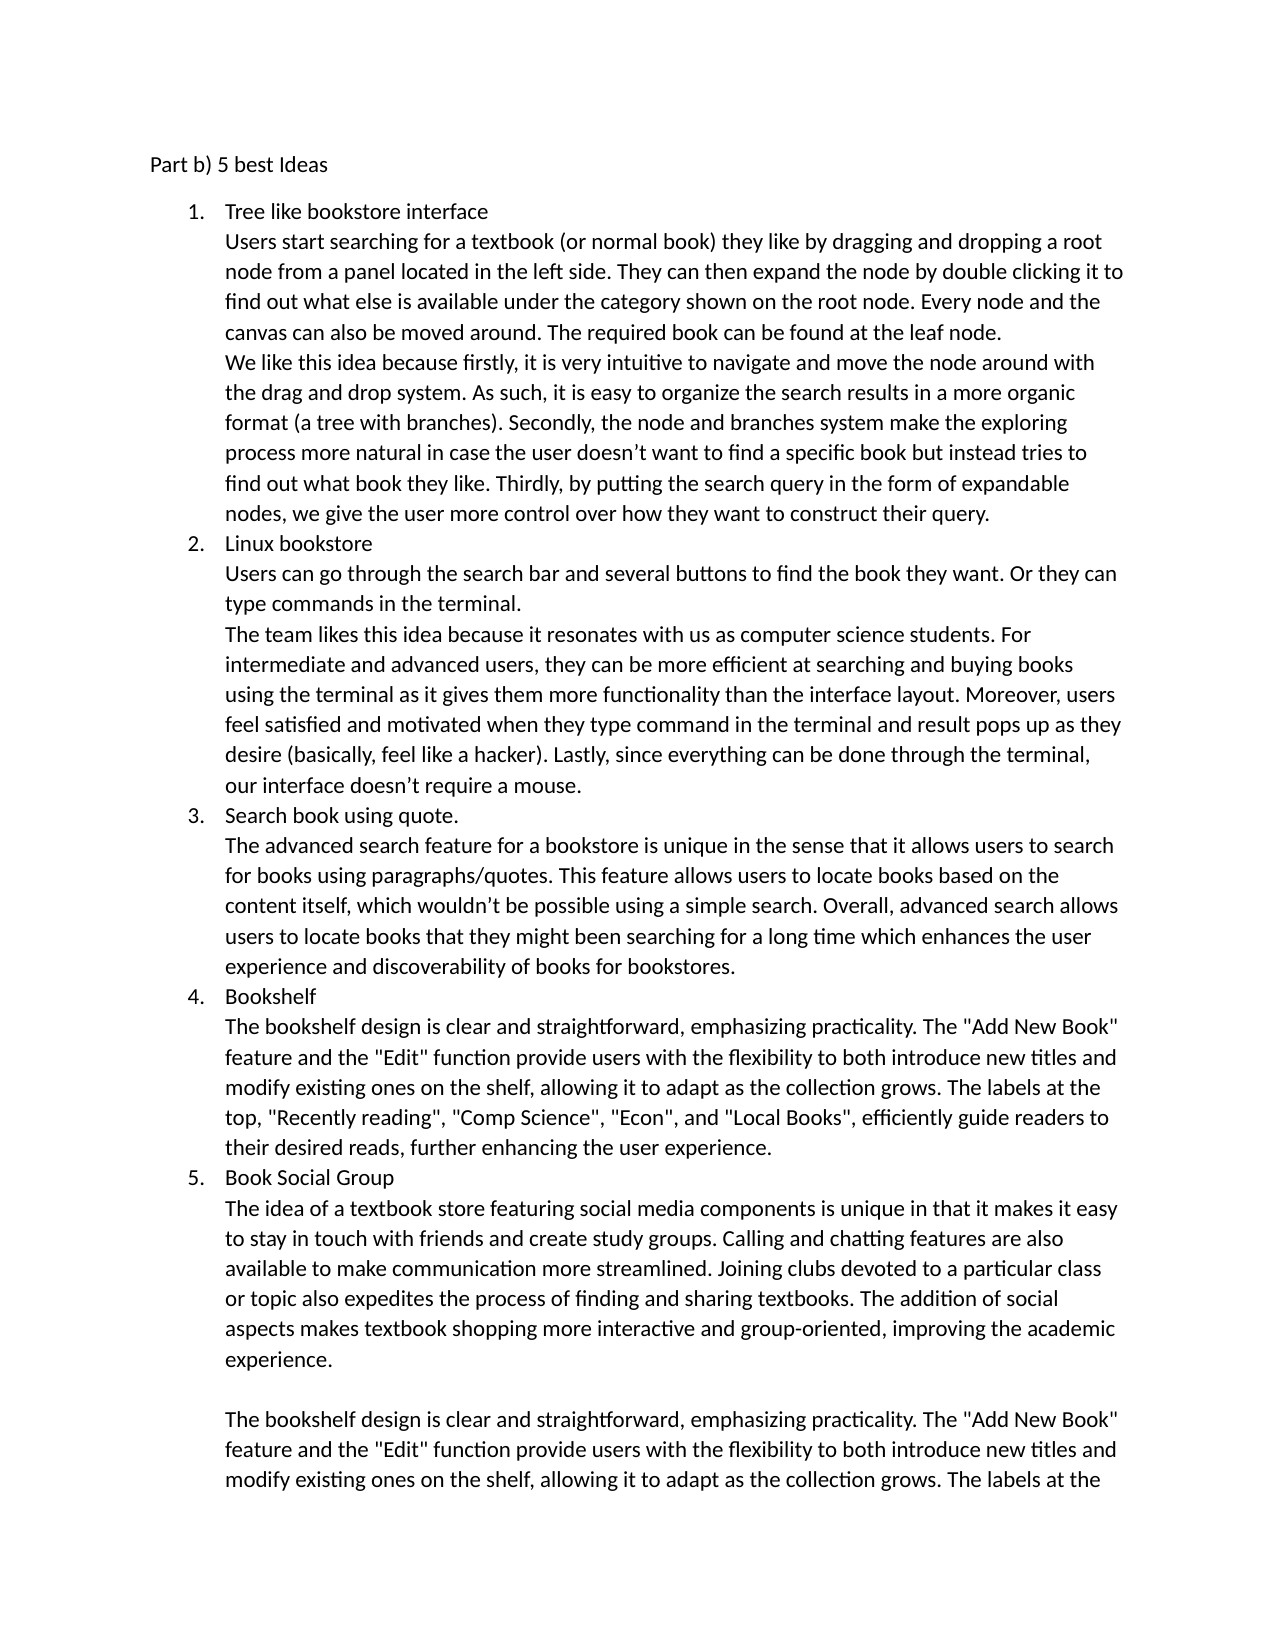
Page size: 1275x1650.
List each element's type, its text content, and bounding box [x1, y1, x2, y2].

list Users start searching for a textbook (or normal book) they like by dragging and dropping a root node from a panel located in the left side. They can then expand the node by double clicking it to find out what else is available under the category shown on the root node. Every node and the canvas can also be moved around. The required book can be found at the leaf node. [225, 227, 1125, 346]
list Book Social Group [187, 1163, 1125, 1192]
list Bookshelf [187, 982, 1125, 1010]
list We like this idea because firstly, it is very intuitive to navigate and move the node around with the drag and drop system. As such, it is easy to organize the search results in a more organic format (a tree with branches). Secondly, the node and branches system make the exploring process more natural in case the user doesn’t want to find a specific book but instead tries to find out what book they like. Thirdly, by putting the search query in the form of expandable nodes, we give the user more control over how they want to construct their query. [225, 348, 1125, 527]
text Part b) 5 best Ideas [150, 150, 1125, 178]
list Linux bookstore [187, 529, 1125, 557]
list Users can go through the search bar and several buttons to find the book they want. Or they can type commands in the terminal. [225, 559, 1125, 618]
list The idea of a textbook store featuring social media components is unique in that it makes it easy to stay in touch with friends and create study groups. Calling and chatting features are also available to make communication more streamlined. Joining clubs devoted to a particular class or topic also expedites the process of finding and sharing textbooks. The addition of social aspects makes textbook shopping more interactive and group-oriented, improving the academic experience. [225, 1194, 1125, 1373]
list Tree like bookstore interface [187, 197, 1125, 225]
list The advanced search feature for a bookstore is unique in the sense that it allows users to search for books using paragraphs/quotes. This feature allows users to locate books based on the content itself, which wouldn’t be possible using a simple search. Overall, advanced search allows users to locate books that they might been searching for a long time which enhances the user experience and discoverability of books for bookstores. [225, 831, 1125, 980]
list The bookshelf design is clear and straightforward, emphasizing practicality. The "Add New Book" feature and the "Edit" function provide users with the flexibility to both introduce new titles and modify existing ones on the shelf, allowing it to adapt as the collection grows. The labels at the top, "Recently reading", "Comp Science", "Econ", and "Local Books", efficiently guide readers to their desired reads, further enhancing the user experience. [225, 1012, 1125, 1161]
list The team likes this idea because it resonates with us as computer science students. For intermediate and advanced users, they can be more efficient at searching and buying books using the terminal as it gives them more functionality than the interface layout. Moreover, users feel satisfied and motivated when they type command in the terminal and result pops up as they desire (basically, feel like a hacker). Lastly, since everything can be done through the terminal, our interface doesn’t require a mouse. [225, 620, 1125, 799]
list Search book using quote. [187, 801, 1125, 829]
